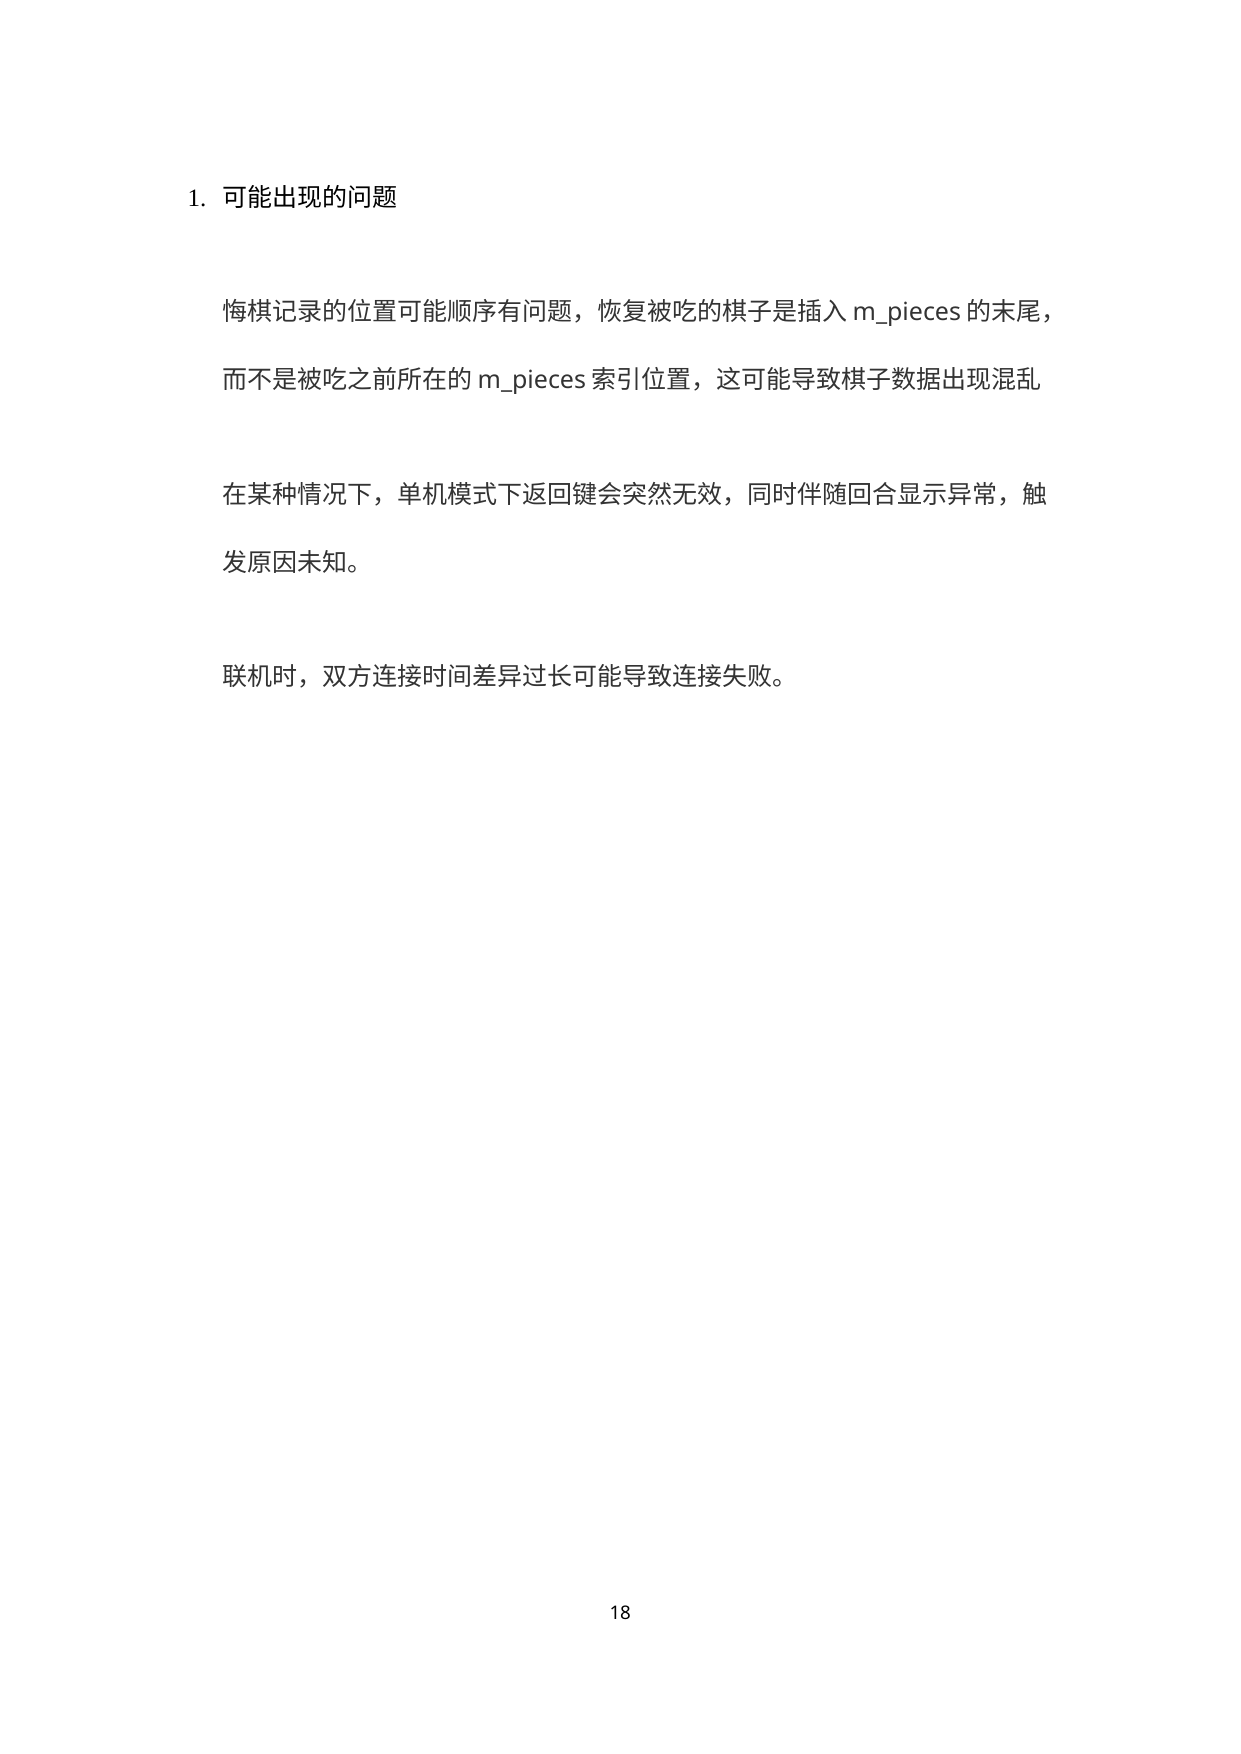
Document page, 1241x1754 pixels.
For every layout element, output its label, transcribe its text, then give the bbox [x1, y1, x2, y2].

text 联机时，双方连接时间差异过长可能导致连接失败。 [222, 641, 1053, 708]
text 在某种情况下，单机模式下返回键会突然无效，同时伴随回合显示异常，触发原因未知。 [222, 458, 1053, 594]
list 可能出现的问题 [187, 162, 1053, 229]
text 悔棋记录的位置可能顺序有问题，恢复被吃的棋子是插入m_pieces的末尾，而不是被吃之前所在的m_pieces索引位置，这可能导致棋子数据出现混乱 [222, 276, 1053, 412]
